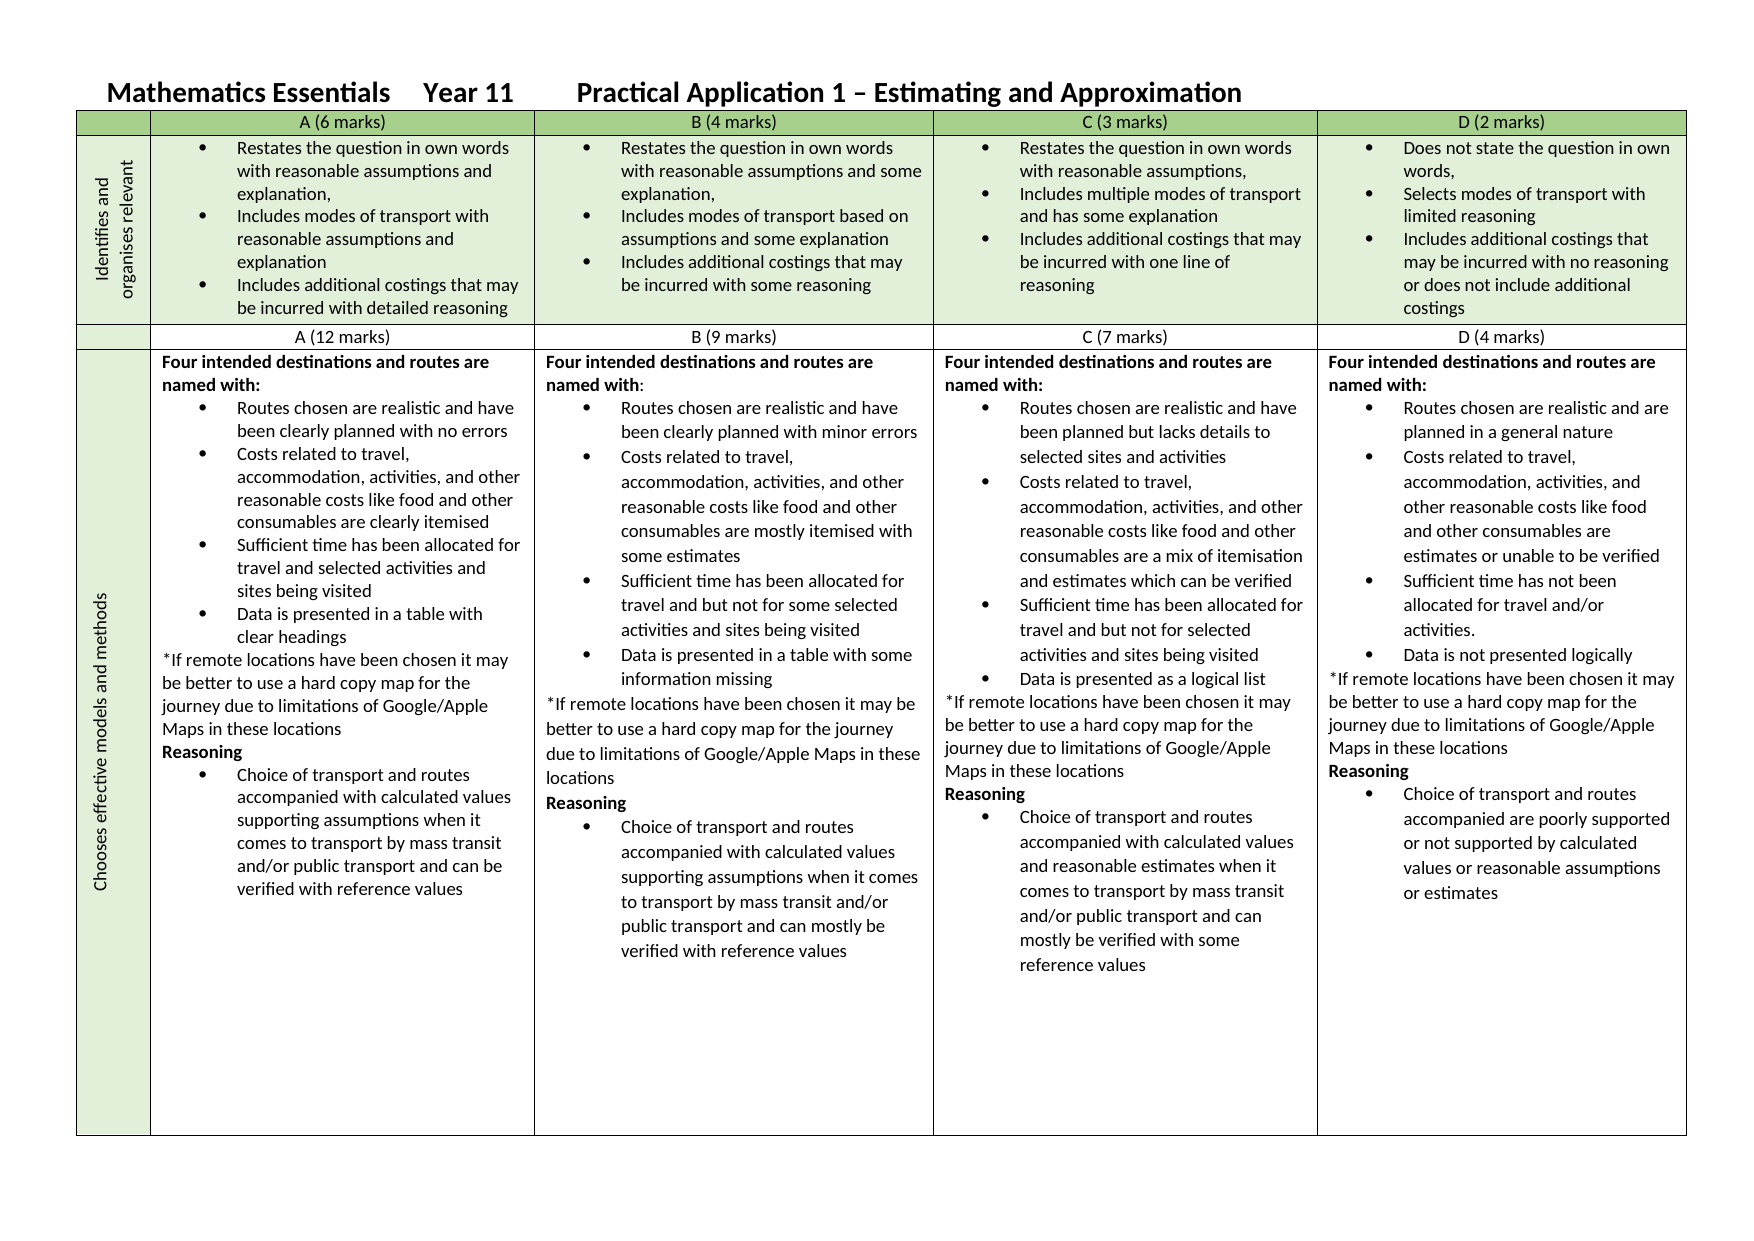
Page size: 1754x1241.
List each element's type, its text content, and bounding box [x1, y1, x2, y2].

table_cell C (7 marks) [934, 325, 1317, 349]
table_header A (6 marks) [151, 111, 534, 135]
table_header B (4 marks) [535, 111, 933, 135]
table_cell [77, 325, 150, 349]
table_cell Restates the question in own words with reasonable assumptions and some explanation, Includes modes of transport based on assumptions and some explanation Includes additional costings that may be incurred with some reasoning [535, 136, 933, 324]
table_cell Does not state the question in own words, Selects modes of transport with limited reasoning Includes additional costings that may be incurred with no reasoning or does not include additional costings [1318, 136, 1686, 324]
table_cell Restates the question in own words with reasonable assumptions, Includes multiple modes of transport and has some explanation Includes additional costings that may be incurred with one line of reasoning [934, 136, 1317, 324]
table_cell Chooses effective models and methods [77, 350, 150, 1134]
table_cell Restates the question in own words with reasonable assumptions and explanation, Includes modes of transport with reasonable assumptions and explanation Includes additional costings that may be incurred with detailed reasoning [151, 136, 534, 324]
table_cell Four intended destinations and routes are named with: Routes chosen are realistic and have been clearly planned with no errors Costs related to travel, accommodation, activities, and other reasonable costs like food and other consumables are clearly itemised Sufficient time has been allocated for travel and selected activities and sites being visited Data is presented in a table with clear headings *If remote locations have been chosen it may be better to use a hard copy map for the journey due to limitations of Google/Apple Maps in these locations Reasoning Choice of transport and routes accompanied with calculated values supporting assumptions when it comes to transport by mass transit and/or public transport and can be verified with reference values [151, 350, 534, 1134]
table_cell A (12 marks) [151, 325, 534, 349]
table_cell B (9 marks) [535, 325, 933, 349]
table_cell Four intended destinations and routes are named with: Routes chosen are realistic and have been clearly planned with minor errors Costs related to travel, accommodation, activities, and other reasonable costs like food and other consumables are mostly itemised with some estimates Sufficient time has been allocated for travel and but not for some selected activities and sites being visited Data is presented in a table with some information missing *If remote locations have been chosen it may be better to use a hard copy map for the journey due to limitations of Google/Apple Maps in these locations Reasoning Choice of transport and routes accompanied with calculated values supporting assumptions when it comes to transport by mass transit and/or public transport and can mostly be verified with reference values [535, 350, 933, 1134]
table_header D (2 marks) [1318, 111, 1686, 135]
table_cell Four intended destinations and routes are named with: Routes chosen are realistic and have been planned but lacks details to selected sites and activities Costs related to travel, accommodation, activities, and other reasonable costs like food and other consumables are a mix of itemisation and estimates which can be verified Sufficient time has been allocated for travel and but not for selected activities and sites being visited Data is presented as a logical list *If remote locations have been chosen it may be better to use a hard copy map for the journey due to limitations of Google/Apple Maps in these locations Reasoning Choice of transport and routes accompanied with calculated values and reasonable estimates when it comes to transport by mass transit and/or public transport and can mostly be verified with some reference values [934, 350, 1317, 1134]
table_header C (3 marks) [934, 111, 1317, 135]
table_cell Four intended destinations and routes are named with: Routes chosen are realistic and are planned in a general nature Costs related to travel, accommodation, activities, and other reasonable costs like food and other consumables are estimates or unable to be verified Sufficient time has not been allocated for travel and/or activities. Data is not presented logically *If remote locations have been chosen it may be better to use a hard copy map for the journey due to limitations of Google/Apple Maps in these locations Reasoning Choice of transport and routes accompanied are poorly supported or not supported by calculated values or reasonable assumptions or estimates [1318, 350, 1686, 1134]
table_header [77, 111, 150, 135]
table_cell D (4 marks) [1318, 325, 1686, 349]
table_cell Identifies and organises relevant information [77, 136, 150, 324]
